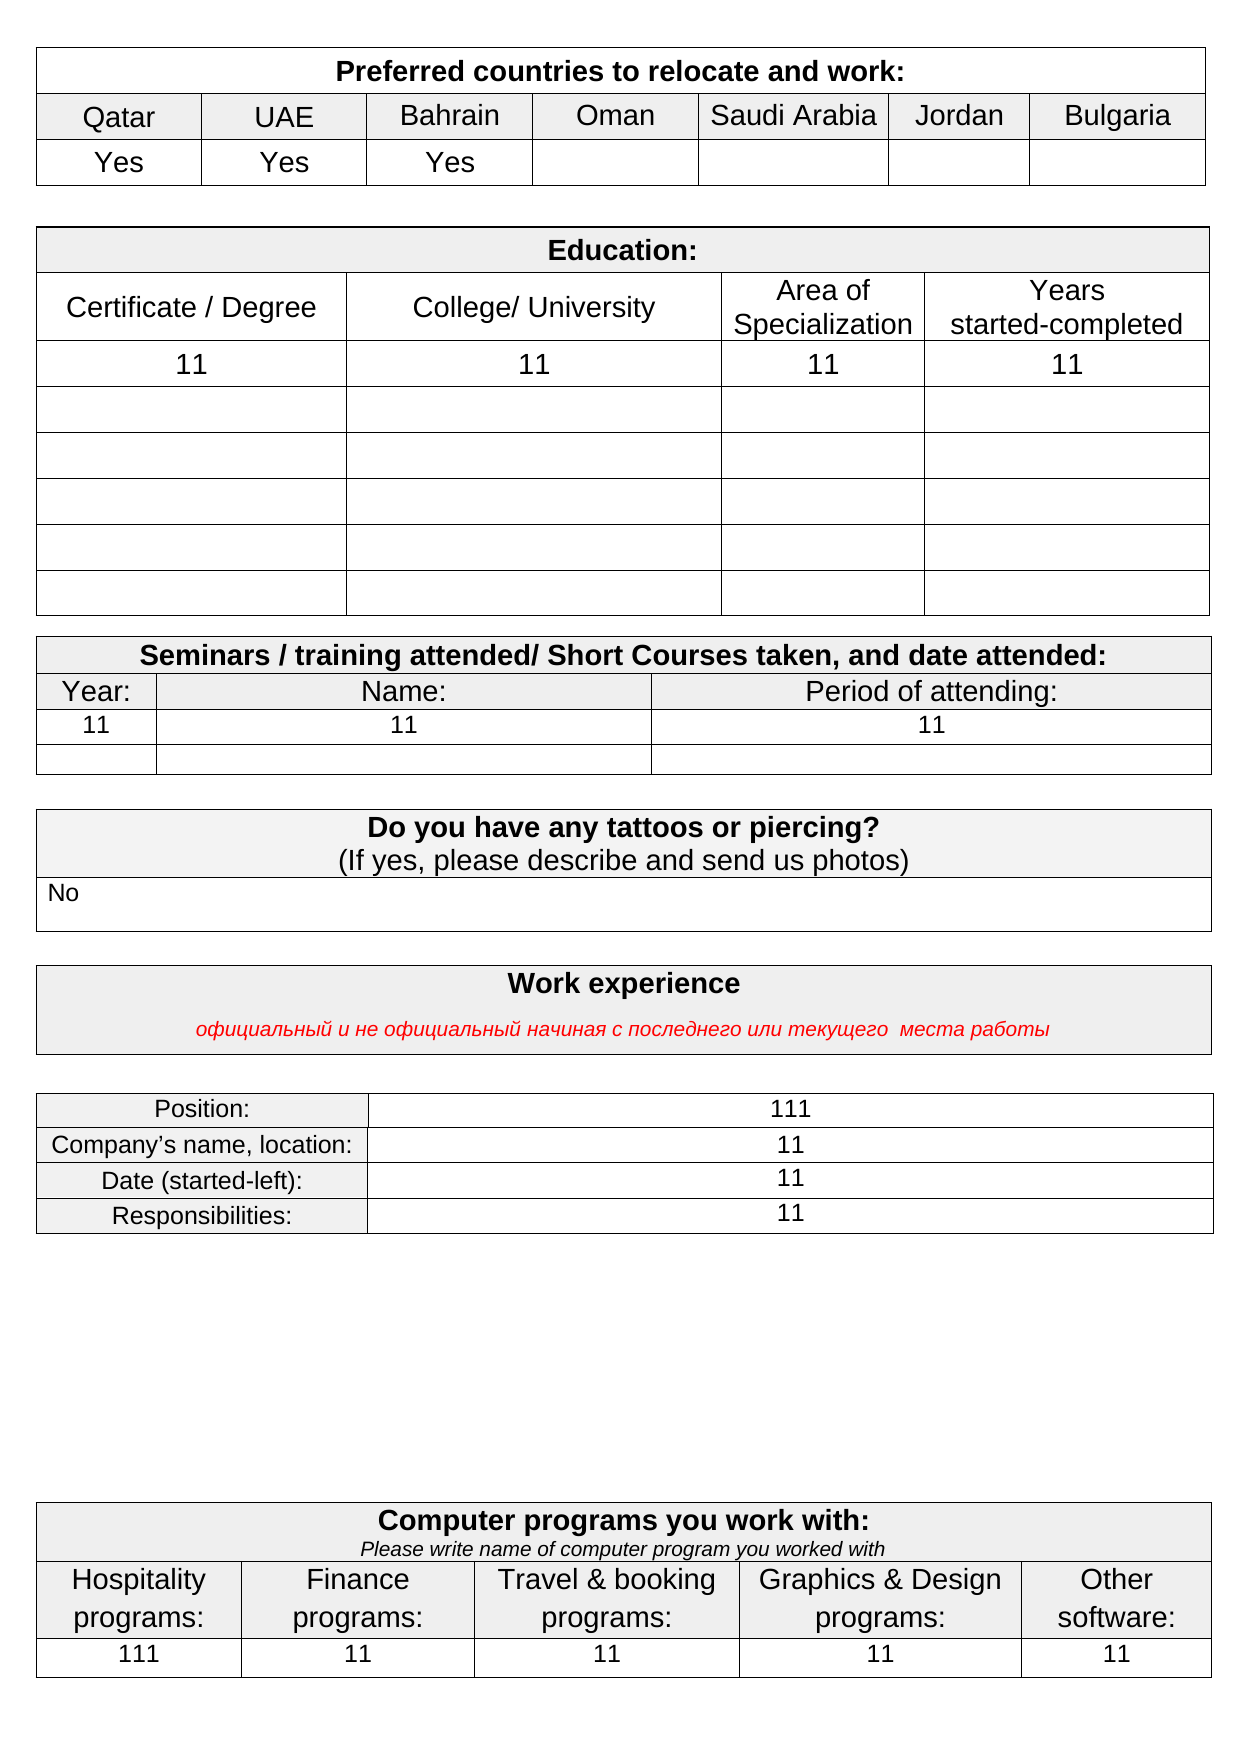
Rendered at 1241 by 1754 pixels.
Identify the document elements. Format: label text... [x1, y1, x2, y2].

table_cell [889, 140, 1029, 185]
table_cell Company’s name, location: [37, 1128, 367, 1162]
table_cell [37, 387, 346, 432]
table_cell [925, 479, 1209, 524]
table_cell [533, 140, 698, 185]
table_cell [37, 479, 346, 524]
table_header Do you have any tattoos or piercing? (If yes, please describe and send us photos) [37, 810, 1211, 877]
table_cell [722, 479, 924, 524]
table_header Position: [37, 1094, 368, 1127]
table_cell [722, 525, 924, 569]
table_cell 11 [37, 341, 346, 386]
table_header 111 [369, 1094, 1213, 1127]
table_header Computer programs you work with: Please write name of computer program you worked with [37, 1503, 1211, 1561]
table_cell 11 [157, 710, 651, 744]
table_cell [347, 387, 721, 432]
table_cell 11 [368, 1199, 1213, 1233]
table_cell UAE [202, 94, 366, 139]
table_cell Bulgaria [1030, 94, 1205, 139]
table_cell Years started-completed [925, 273, 1209, 340]
table_cell [925, 387, 1209, 432]
table_cell 11 [368, 1163, 1213, 1197]
table_cell [699, 140, 888, 185]
table_cell 11 [37, 710, 156, 744]
table_cell [722, 433, 924, 478]
table_cell [37, 745, 156, 774]
table_cell 11 [347, 341, 721, 386]
table_cell [37, 571, 346, 615]
table_cell 11 [740, 1639, 1021, 1677]
table_cell Hospitality programs: [37, 1562, 241, 1638]
table_cell [925, 571, 1209, 615]
table_cell Qatar [37, 94, 201, 139]
table_cell Saudi Arabia [699, 94, 888, 139]
table_cell [1030, 140, 1205, 185]
table_cell [925, 525, 1209, 569]
table_header Education: [37, 228, 1209, 272]
table_cell College/ University [347, 273, 721, 340]
table_cell Date (started-left): [37, 1163, 367, 1197]
table_cell 11 [722, 341, 924, 386]
table_cell Yes [37, 140, 201, 185]
table_cell Name: [157, 674, 651, 709]
table_cell 11 [652, 710, 1211, 744]
table_cell 11 [1022, 1639, 1211, 1677]
table_header Preferred countries to relocate and work: [37, 48, 1205, 93]
table_cell [37, 525, 346, 569]
table_cell 11 [475, 1639, 739, 1677]
table_cell Travel & booking programs: [475, 1562, 739, 1638]
table_cell Graphics & Design programs: [740, 1562, 1021, 1638]
table_cell [157, 745, 651, 774]
table_cell Bahrain [367, 94, 532, 139]
table_cell Certificate / Degree [37, 273, 346, 340]
table_cell Yes [202, 140, 366, 185]
table_cell Oman [533, 94, 698, 139]
table_header Seminars / training attended/ Short Courses taken, and date attended: [37, 637, 1211, 673]
table_cell Finance programs: [242, 1562, 474, 1638]
table_cell Responsibilities: [37, 1199, 367, 1233]
table_cell [652, 745, 1211, 774]
table_cell [722, 387, 924, 432]
table_cell 111 [37, 1639, 241, 1677]
table_cell Yes [367, 140, 532, 185]
table_cell [37, 433, 346, 478]
table_cell Period of attending: [652, 674, 1211, 709]
table_cell 11 [925, 341, 1209, 386]
table_cell Jordan [889, 94, 1029, 139]
table_cell [925, 433, 1209, 478]
table_cell [347, 571, 721, 615]
table_cell 11 [368, 1128, 1213, 1162]
table_cell Area of Specialization [722, 273, 924, 340]
table_cell [347, 479, 721, 524]
table_cell 11 [242, 1639, 474, 1677]
table_cell Year: [37, 674, 156, 709]
table_cell No [37, 878, 1211, 931]
table_cell Other software: [1022, 1562, 1211, 1638]
table_cell [347, 433, 721, 478]
table_cell [347, 525, 721, 569]
table_header Work experience официальный и не официальный начиная с последнего или текущего места работы [37, 966, 1211, 1054]
table_cell [722, 571, 924, 615]
